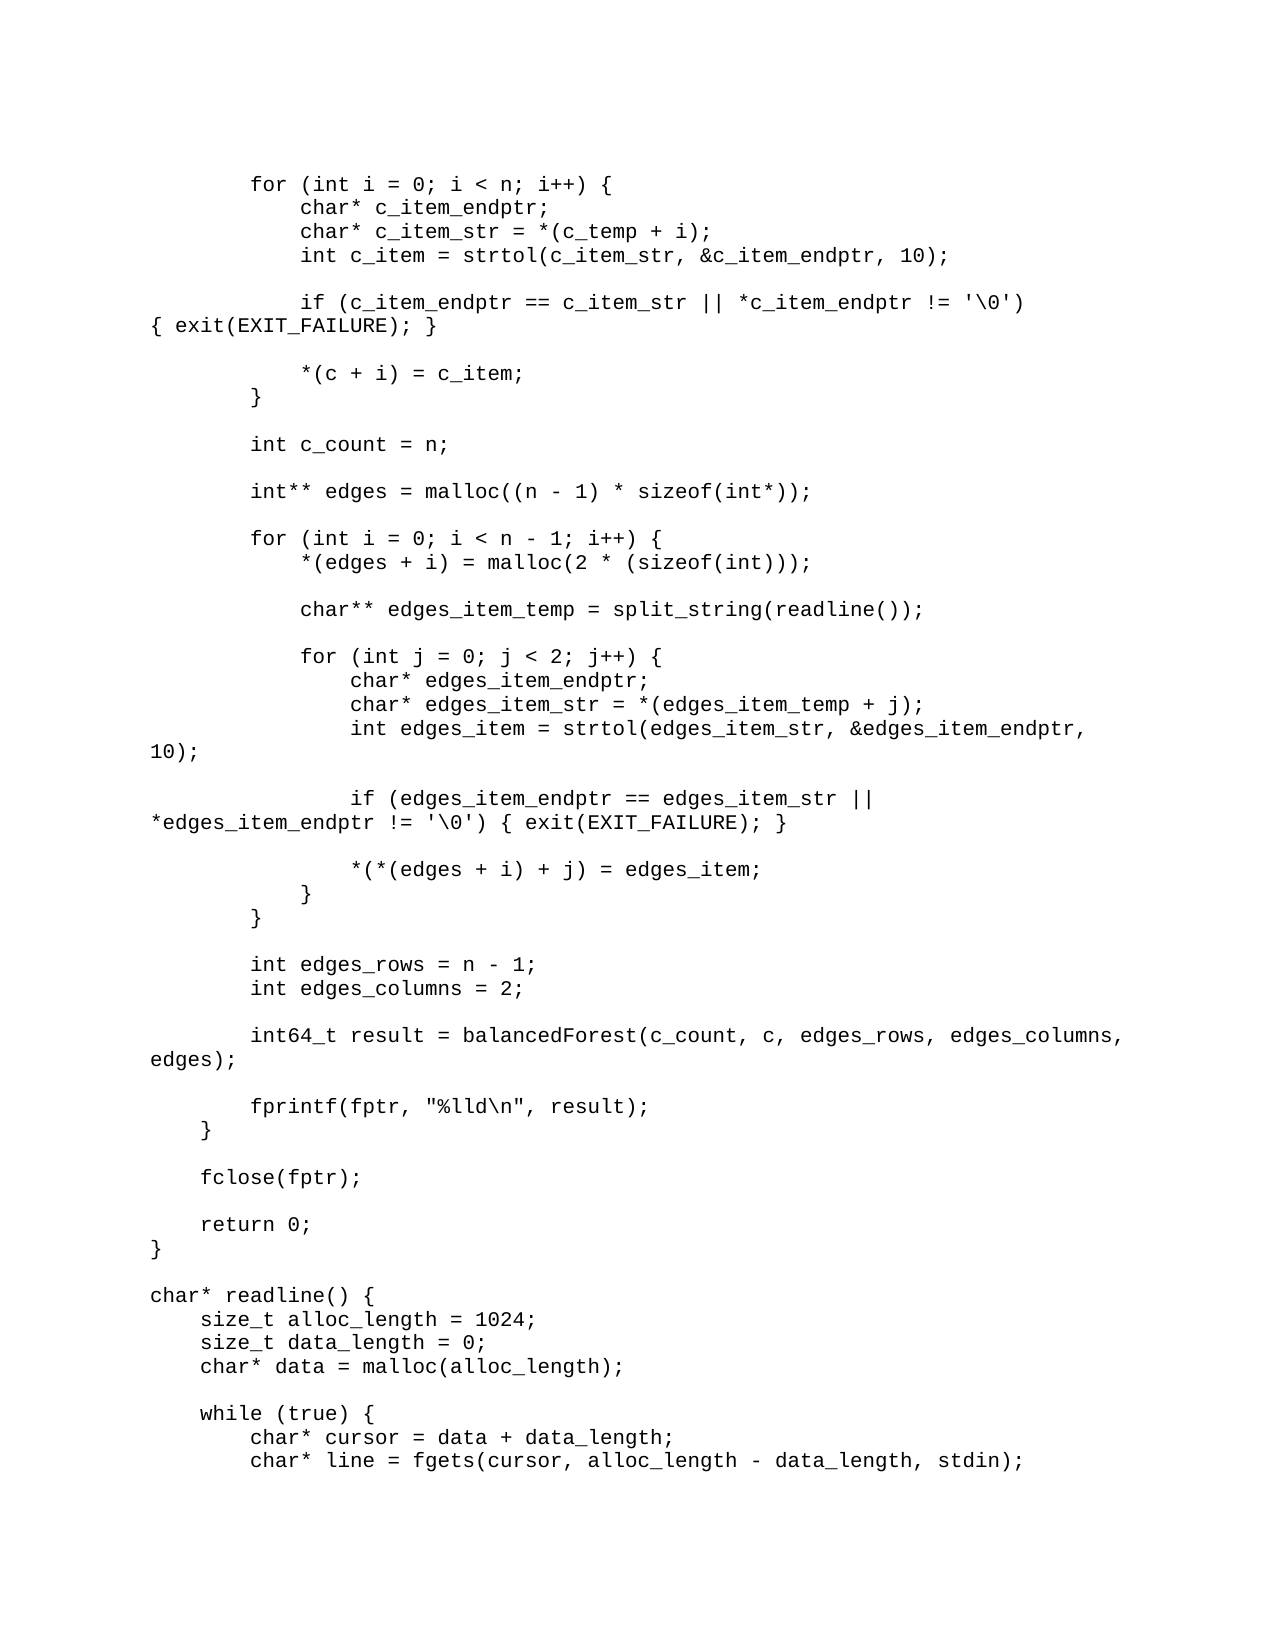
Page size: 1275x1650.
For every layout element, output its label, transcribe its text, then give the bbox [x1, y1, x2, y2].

text } [150, 907, 1125, 930]
text fprintf(fptr, "%lld\n", result); [150, 1096, 1125, 1119]
text size_t data_length = 0; [150, 1332, 1125, 1356]
text int c_count = n; [150, 434, 1125, 457]
text char* c_item_str = *(c_temp + i); [150, 221, 1125, 244]
text for (int i = 0; i < n; i++) { [150, 174, 1125, 197]
text fclose(fptr); [150, 1167, 1125, 1190]
text int64_t result = balancedForest(c_count, c, edges_rows, edges_columns, edges); [150, 1025, 1125, 1072]
text for (int j = 0; j < 2; j++) { [150, 647, 1125, 670]
text *(c + i) = c_item; [150, 363, 1125, 386]
text while (true) { [150, 1403, 1125, 1427]
text int edges_item = strtol(edges_item_str, &edges_item_endptr, 10); [150, 717, 1125, 765]
text int** edges = malloc((n - 1) * sizeof(int*)); [150, 481, 1125, 505]
text if (c_item_endptr == c_item_str || *c_item_endptr != '\0') { exit(EXIT_FAILURE); } [150, 292, 1125, 339]
text char* cursor = data + data_length; [150, 1427, 1125, 1451]
text char* data = malloc(alloc_length); [150, 1356, 1125, 1379]
text char* c_item_endptr; [150, 197, 1125, 221]
text int edges_rows = n - 1; [150, 954, 1125, 978]
text } [150, 883, 1125, 907]
text char* edges_item_str = *(edges_item_temp + j); [150, 694, 1125, 717]
text } [150, 1119, 1125, 1143]
text return 0; [150, 1214, 1125, 1238]
text for (int i = 0; i < n - 1; i++) { [150, 528, 1125, 552]
text int c_item = strtol(c_item_str, &c_item_endptr, 10); [150, 244, 1125, 268]
text } [150, 1238, 1125, 1261]
text } [150, 386, 1125, 410]
text char* line = fgets(cursor, alloc_length - data_length, stdin); [150, 1451, 1125, 1474]
text *(*(edges + i) + j) = edges_item; [150, 859, 1125, 883]
text size_t alloc_length = 1024; [150, 1309, 1125, 1332]
text char* edges_item_endptr; [150, 670, 1125, 694]
text *(edges + i) = malloc(2 * (sizeof(int))); [150, 552, 1125, 576]
text char** edges_item_temp = split_string(readline()); [150, 599, 1125, 623]
text int edges_columns = 2; [150, 978, 1125, 1001]
text if (edges_item_endptr == edges_item_str || *edges_item_endptr != '\0') { exit(EXIT_FAILURE); } [150, 788, 1125, 836]
text char* readline() { [150, 1285, 1125, 1309]
